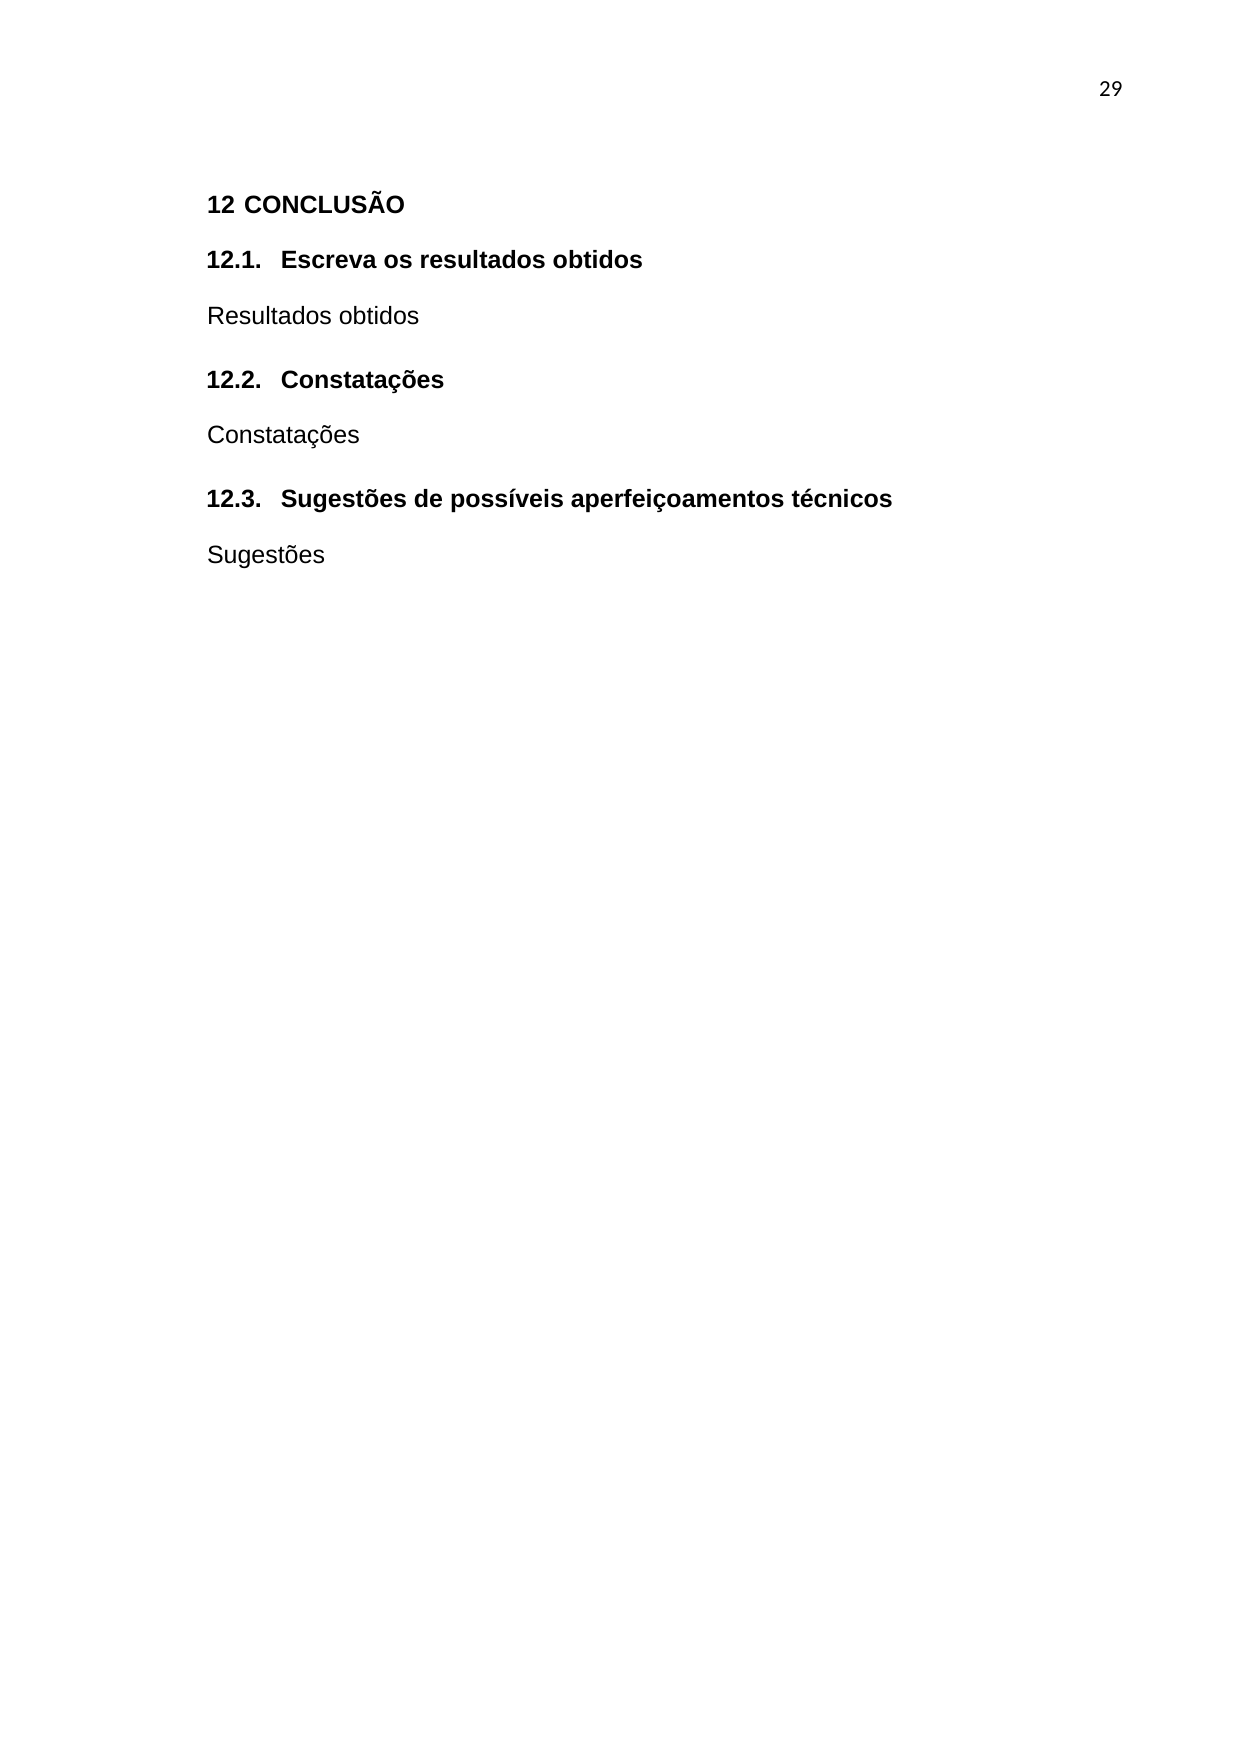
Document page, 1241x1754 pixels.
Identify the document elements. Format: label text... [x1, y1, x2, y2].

subtitle Escreva os resultados obtidos [206, 245, 1122, 274]
subtitle Sugestões de possíveis aperfeiçoamentos técnicos [206, 484, 1122, 513]
text Sugestões [207, 540, 1122, 569]
text Constatações [207, 421, 1122, 449]
subtitle Constatações [206, 365, 1122, 394]
text Resultados obtidos [207, 301, 1122, 330]
subtitle CONCLUSÃO [207, 190, 1122, 218]
